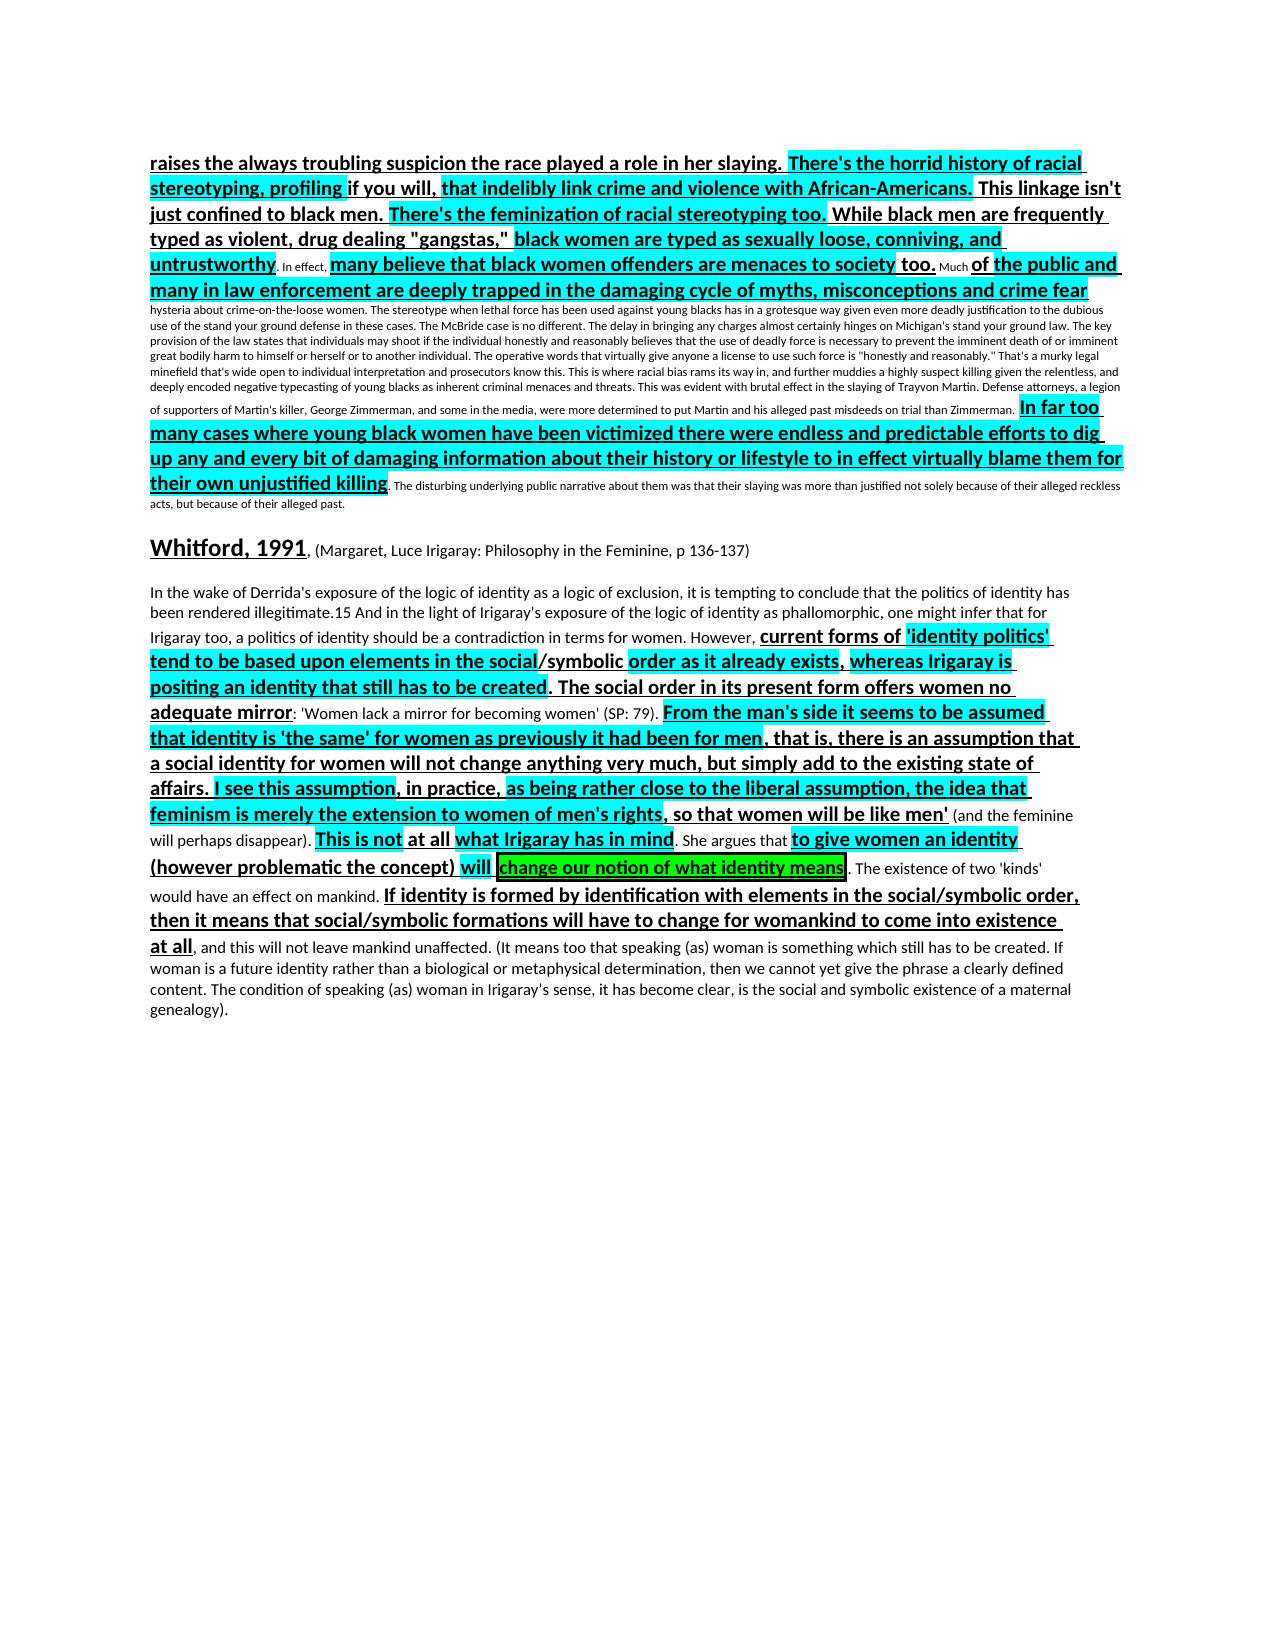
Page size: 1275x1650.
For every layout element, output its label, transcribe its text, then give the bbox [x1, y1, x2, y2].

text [150, 150, 1125, 511]
text Whitford, 1991, (Margaret, Luce Irigaray: Philosophy in the Feminine, p 136-137) [150, 532, 1125, 562]
text In the wake of Derrida's exposure of the logic of identity as a logic of exclusion, it is tempting to conclude that the politics of identity has been rendered illegitimate.15 And in the light of Irigaray's exposure of the logic of identity as phallomorphic, one might infer that for Irigaray too, a politics of identity should be a contradiction in terms for women. However, current forms of 'identity politics' tend to be based upon elements in the social/symbolic order as it already exists, whereas Irigaray is positing an identity that still has to be created. The social order in its present form offers women no adequate mirror: 'Women lack a mirror for becoming women' (SP: 79). From the man's side it seems to be assumed that identity is 'the same' for women as previously it had been for men, that is, there is an assumption that a social identity for women will not change anything very much, but simply add to the existing state of affairs. I see this assumption, in practice, as being rather close to the liberal assumption, the idea that feminism is merely the extension to women of men's rights, so that women will be like men' (and the feminine will perhaps disappear). This is not at all what Irigaray has in mind. She argues that to give women an identity (however problematic the concept) will change our notion of what identity means. The existence of two 'kinds' would have an effect on mankind. If identity is formed by identification with elements in the social/symbolic order, then it means that social/symbolic formations will have to change for womankind to come into existence at all, and this will not leave mankind unaffected. (It means too that speaking (as) woman is something which still has to be created. If woman is a future identity rather than a biological or metaphysical determination, then we cannot yet give the phrase a clearly defined content. The condition of speaking (as) woman in Irigaray’s sense, it has become clear, is the social and symbolic existence of a maternal genealogy). [150, 582, 1080, 746]
text In the wake of Derrida's exposure of the logic of identity as a logic of exclusion, it is tempting to conclude that the politics of identity has been rendered illegitimate.15 And in the light of Irigaray's exposure of the logic of identity as phallomorphic, one might infer that for Irigaray too, a politics of identity should be a contradiction in terms for women. However, current forms of 'identity politics' tend to be based upon elements in the social/symbolic order as it already exists, whereas Irigaray is positing an identity that still has to be created. The social order in its present form offers women no adequate mirror: 'Women lack a mirror for becoming women' (SP: 79). From the man's side it seems to be assumed that identity is 'the same' for women as previously it had been for men, that is, there is an assumption that a social identity for women will not change anything very much, but simply add to the existing state of affairs. I see this assumption, in practice, as being rather close to the liberal assumption, the idea that feminism is merely the extension to women of men's rights, so that women will be like men' (and the feminine will perhaps disappear). This is not at all what Irigaray has in mind. She argues that to give women an identity (however problematic the concept) will change our notion of what identity means. The existence of two 'kinds' would have an effect on mankind. If identity is formed by identification with elements in the social/symbolic order, then it means that social/symbolic formations will have to change for womankind to come into existence at all, and this will not leave mankind unaffected. (It means too that speaking (as) woman is something which still has to be created. If woman is a future identity rather than a biological or metaphysical determination, then we cannot yet give the phrase a clearly defined content. The condition of speaking (as) woman in Irigaray’s sense, it has become clear, is the social and symbolic existence of a maternal genealogy). [150, 748, 1080, 1019]
